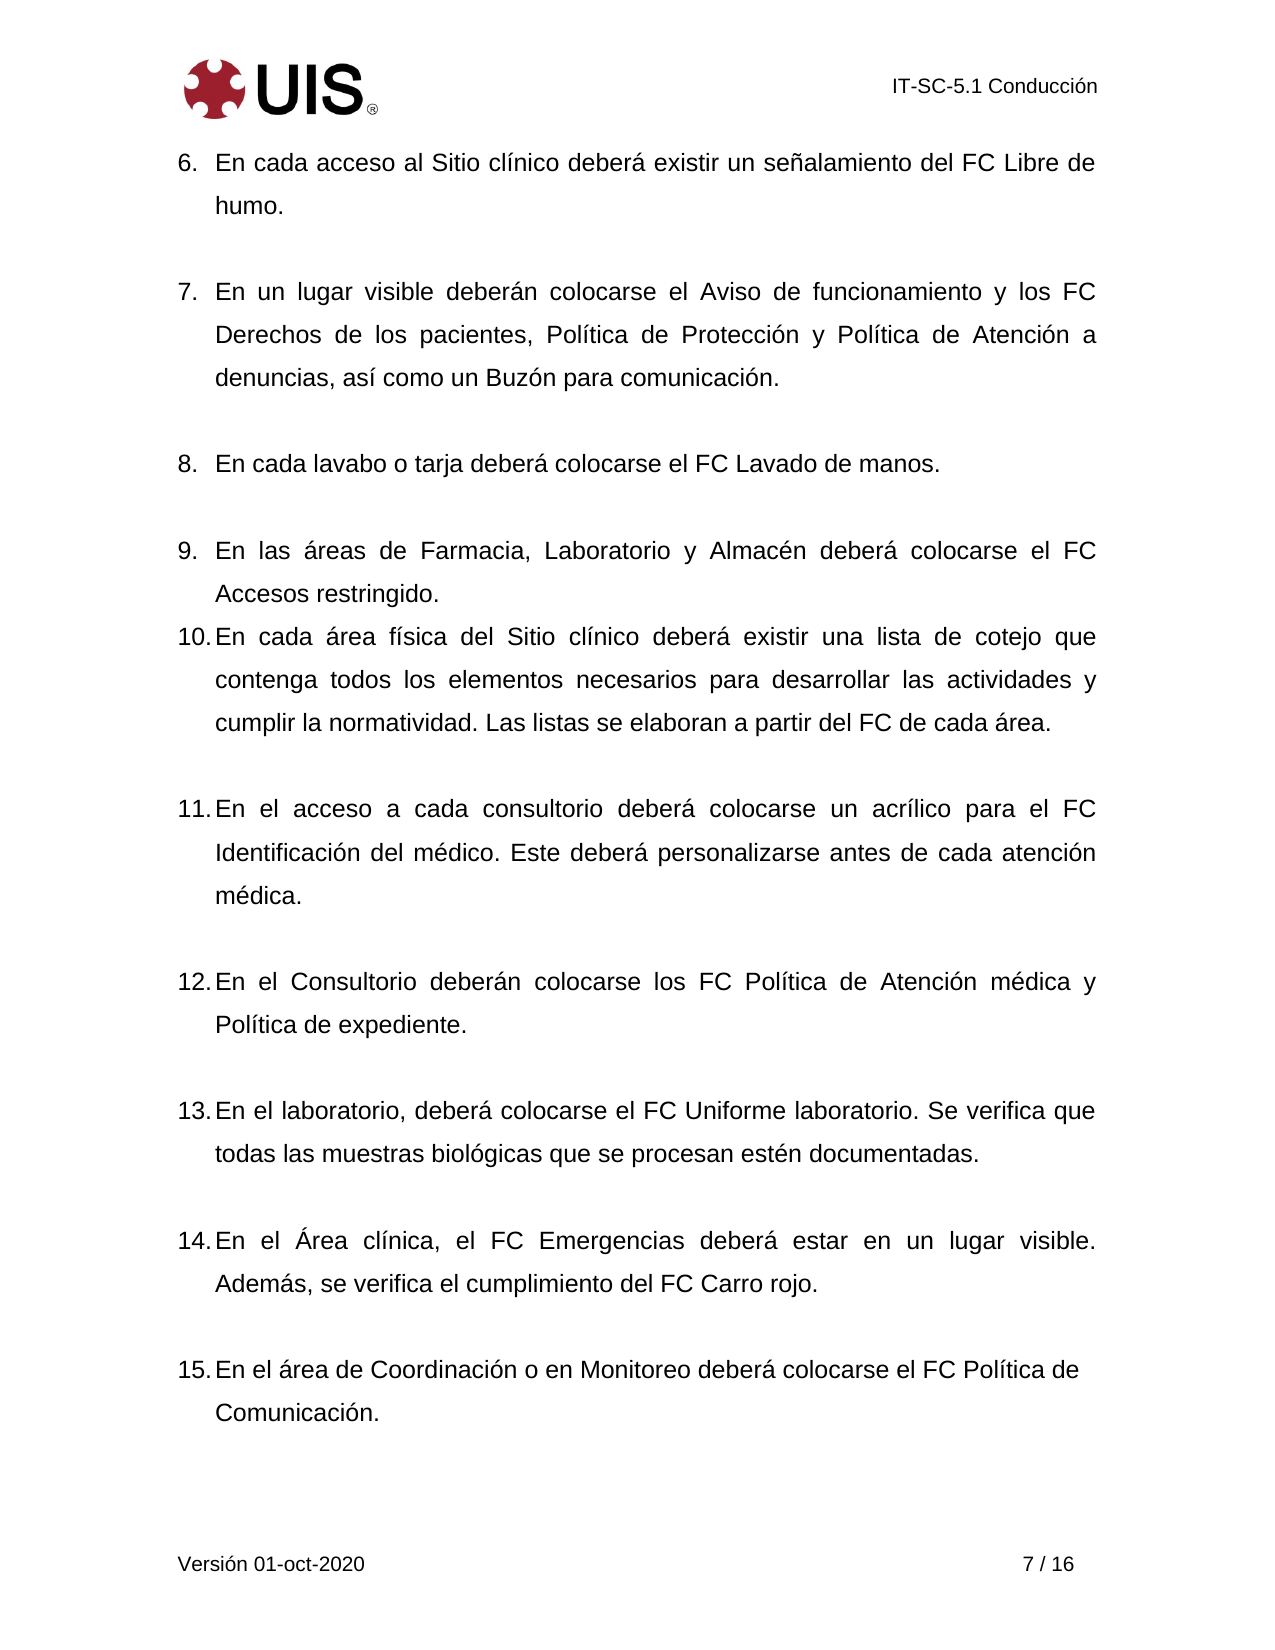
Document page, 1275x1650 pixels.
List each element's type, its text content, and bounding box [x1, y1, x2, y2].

list En las áreas de Farmacia, Laboratorio y Almacén deberá colocarse el FC Accesos restringido. [177, 536, 1098, 608]
list En el área de Coordinación o en Monitoreo deberá colocarse el FC Política de Comunicación. [177, 1355, 1098, 1427]
list En el acceso a cada consultorio deberá colocarse un acrílico para el FC Identificación del médico. Este deberá personalizarse antes de cada atención médica. [177, 794, 1098, 909]
list En cada área física del Sitio clínico deberá existir una lista de cotejo que contenga todos los elementos necesarios para desarrollar las actividades y cumplir la normatividad. Las listas se elaboran a partir del FC de cada área. [177, 622, 1098, 737]
list En un lugar visible deberán colocarse el Aviso de funcionamiento y los FC Derechos de los pacientes, Política de Protección y Política de Atención a denuncias, así como un Buzón para comunicación. [177, 277, 1098, 392]
list En cada lavabo o tarja deberá colocarse el FC Lavado de manos. [177, 449, 1098, 478]
list En cada acceso al Sitio clínico deberá existir un señalamiento del FC Libre de humo. [177, 148, 1098, 219]
list En el Área clínica, el FC Emergencias deberá estar en un lugar visible. Además, se verifica el cumplimiento del FC Carro rojo. [177, 1226, 1098, 1298]
list En el Consultorio deberán colocarse los FC Política de Atención médica y Política de expediente. [177, 967, 1098, 1039]
list En el laboratorio, deberá colocarse el FC Uniforme laboratorio. Se verifica que todas las muestras biológicas que se procesan estén documentadas. [177, 1096, 1098, 1168]
picture [182, 57, 380, 121]
